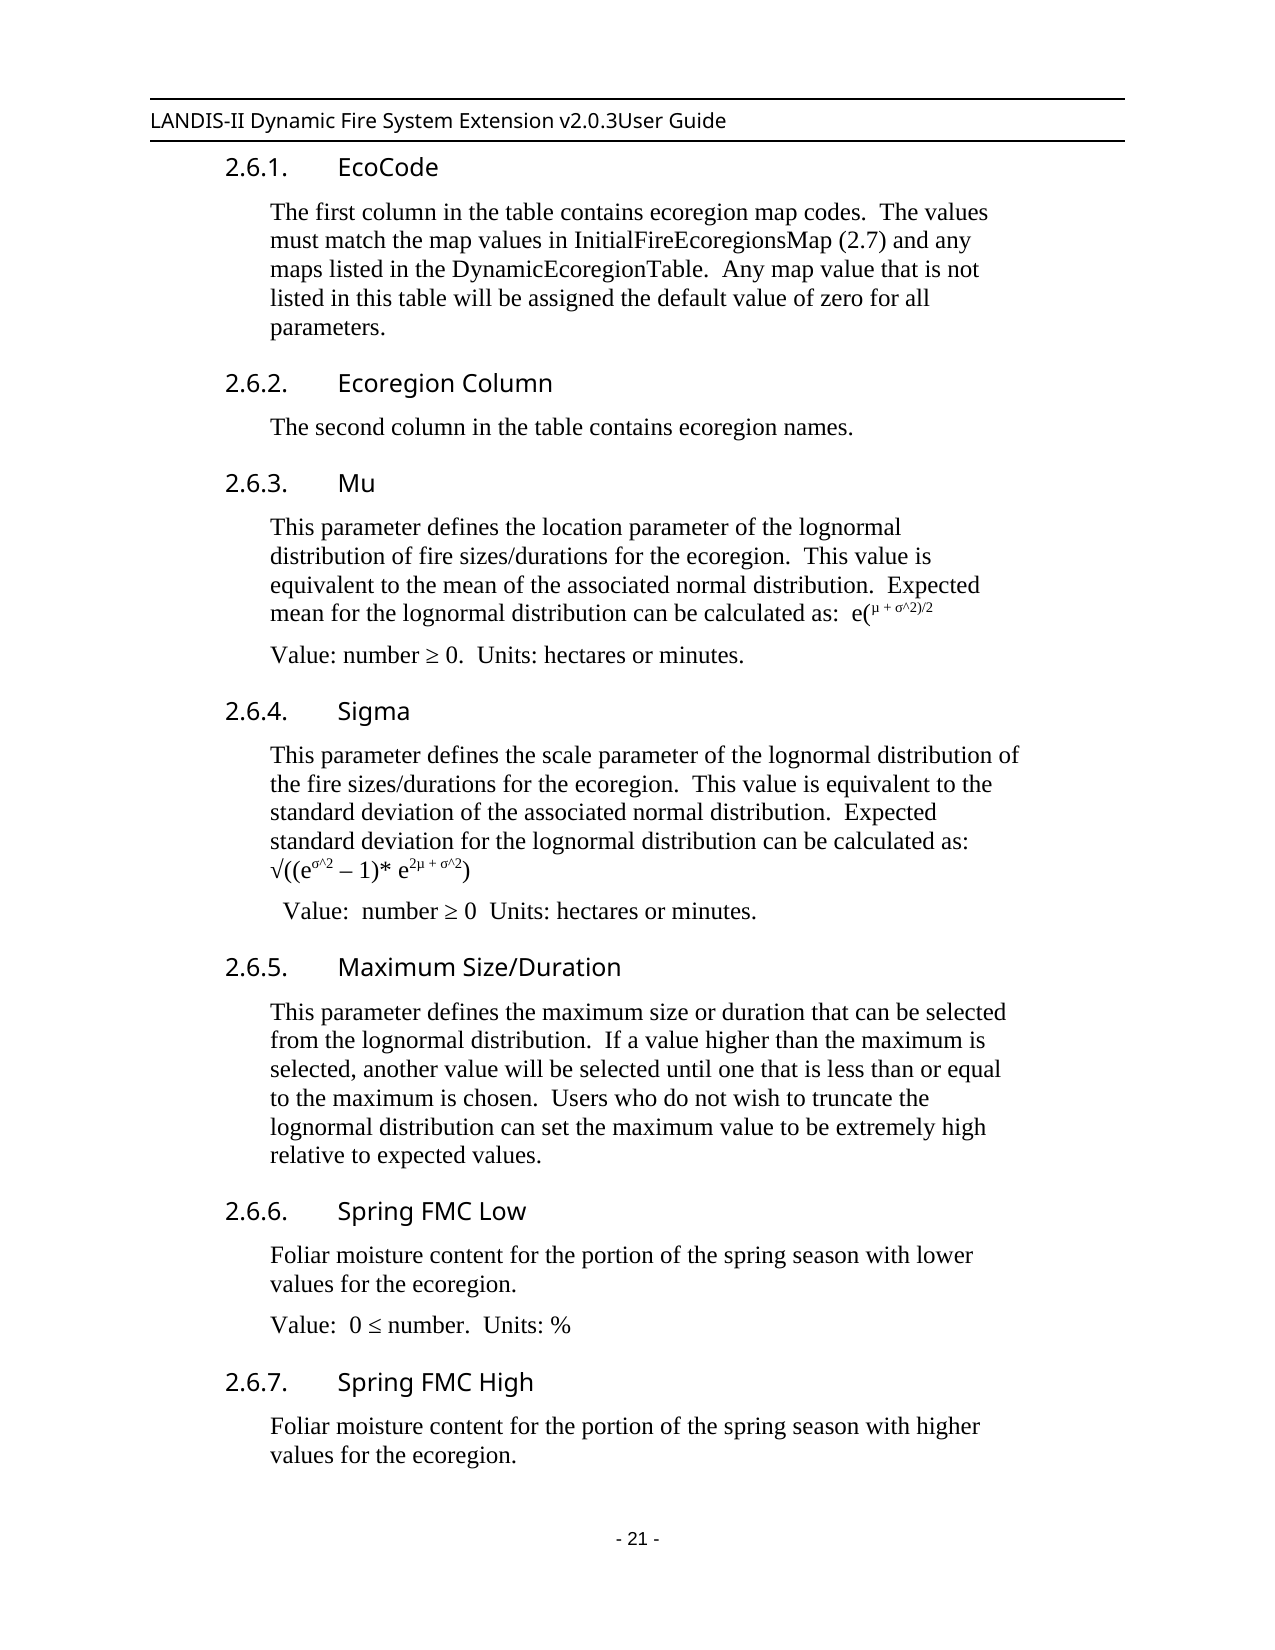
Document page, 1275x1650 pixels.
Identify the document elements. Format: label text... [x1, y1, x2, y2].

text This parameter defines the scale parameter of the lognormal distribution of the fire sizes/durations for the ecoregion. This value is equivalent to the standard deviation of the associated normal distribution. Expected standard deviation for the lognormal distribution can be calculated as: √((eσ^2 – 1)* e2µ + σ^2) [270, 740, 1020, 884]
subtitle Mu [225, 466, 1125, 500]
text Value: number ≥ 0 Units: hectares or minutes. [270, 896, 1020, 925]
text This parameter defines the location parameter of the lognormal distribution of fire sizes/durations for the ecoregion. This value is equivalent to the mean of the associated normal distribution. Expected mean for the lognormal distribution can be calculated as: e(µ + σ^2)/2 [270, 512, 1020, 627]
text The second column in the table contains ecoregion names. [270, 412, 1020, 441]
text The first column in the table contains ecoregion map codes. The values must match the map values in InitialFireEcoregionsMap (2.7) and any maps listed in the DynamicEcoregionTable. Any map value that is not listed in this table will be assigned the default value of zero for all parameters. [270, 197, 1020, 340]
text Foliar moisture content for the portion of the spring season with higher values for the ecoregion. [270, 1411, 1020, 1468]
text Value: 0 ≤ number. Units: % [270, 1311, 1020, 1339]
text Foliar moisture content for the portion of the spring season with lower values for the ecoregion. [270, 1241, 1020, 1298]
text This parameter defines the maximum size or duration that can be selected from the lognormal distribution. If a value higher than the maximum is selected, another value will be selected until one that is less than or equal to the maximum is chosen. Users who do not wish to truncate the lognormal distribution can set the maximum value to be extremely high relative to expected values. [270, 997, 1020, 1169]
subtitle Maximum Size/Duration [225, 950, 1125, 984]
subtitle Spring FMC High [225, 1364, 1125, 1398]
subtitle Ecoregion Column [225, 365, 1125, 399]
subtitle Spring FMC Low [225, 1194, 1125, 1228]
subtitle Sigma [225, 693, 1125, 727]
text Value: number ≥ 0. Units: hectares or minutes. [270, 640, 1020, 668]
subtitle EcoCode [225, 150, 1125, 184]
